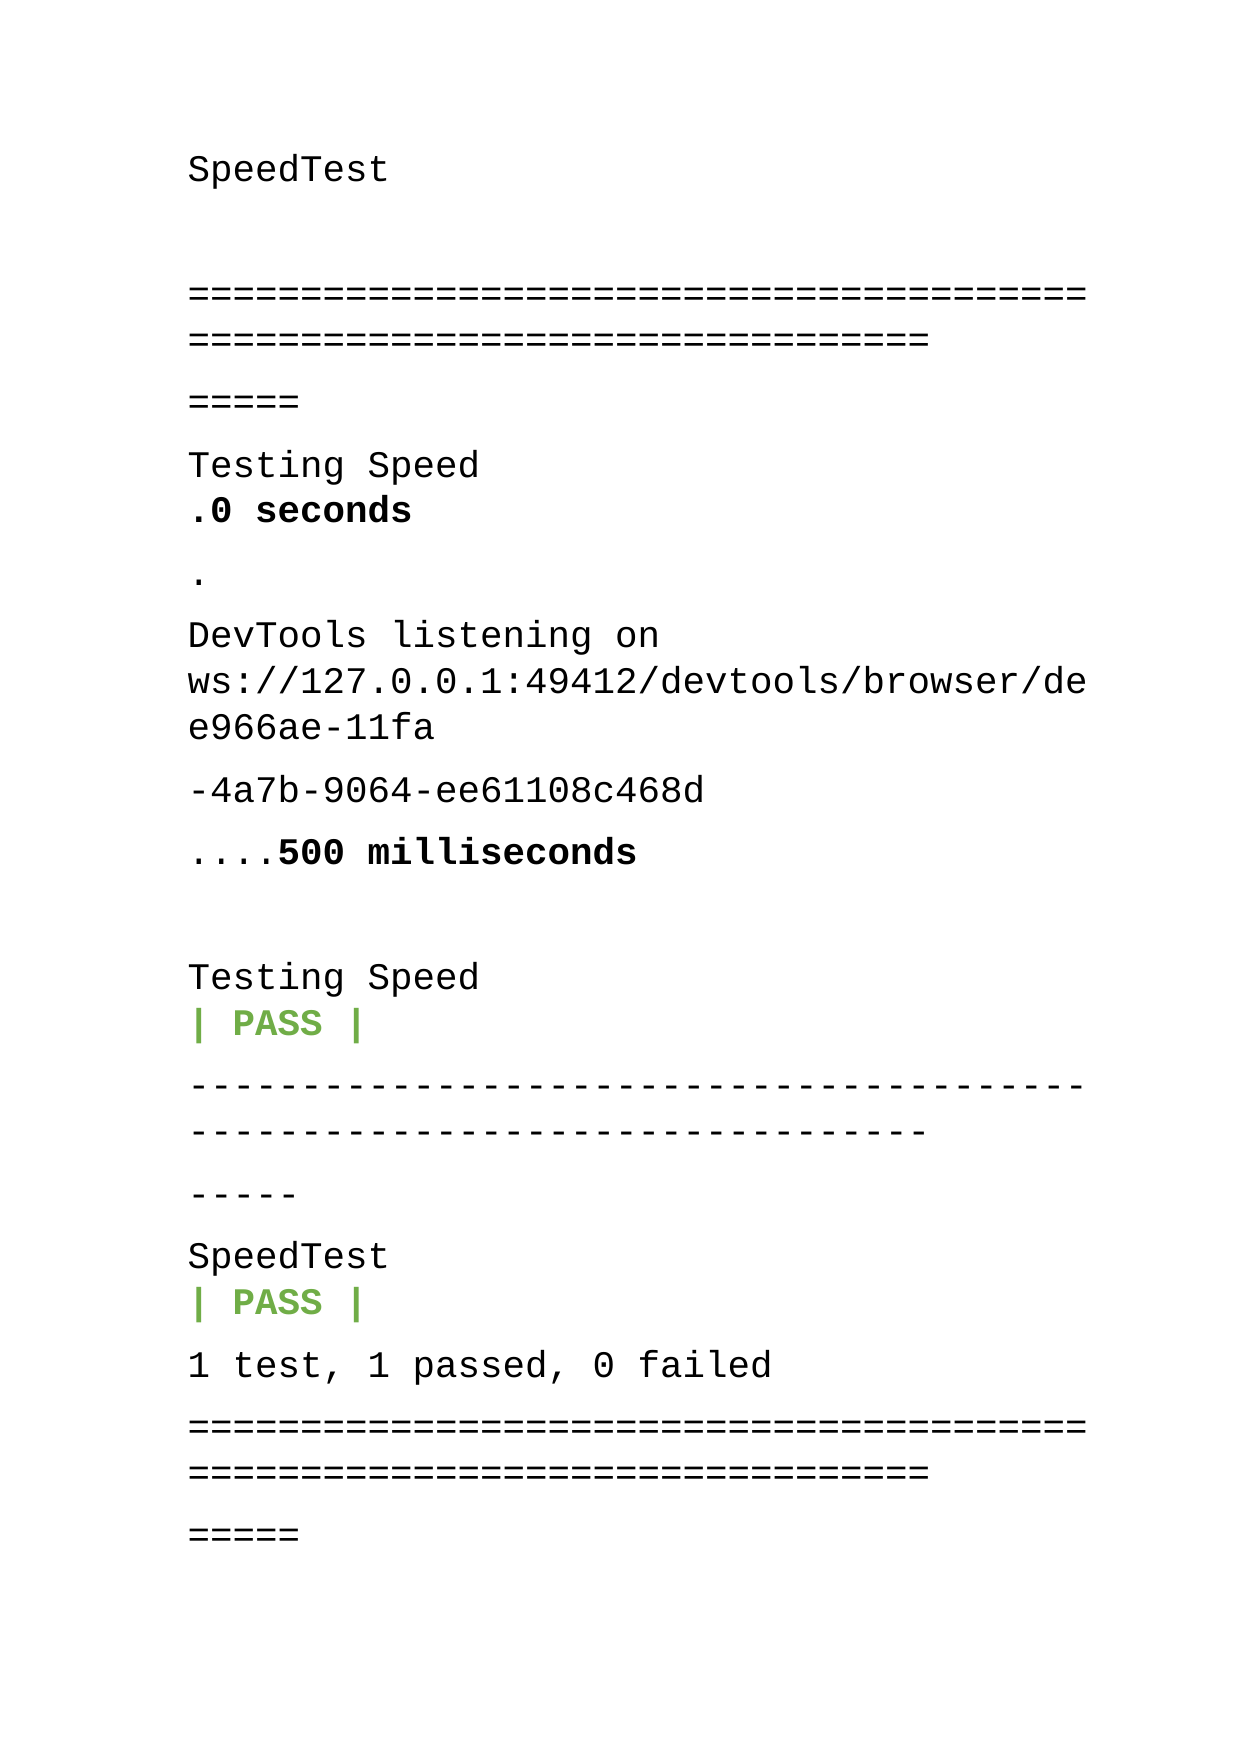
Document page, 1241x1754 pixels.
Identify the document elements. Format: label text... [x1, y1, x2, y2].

text ----- [187, 1175, 1090, 1217]
text ===== [187, 1517, 1090, 1559]
text DevTools listening on ws://127.0.0.1:49412/devtools/browser/dee966ae-11fa [187, 617, 1090, 751]
text ------------------------------------------------------------------------- [187, 1067, 1090, 1155]
text Testing Speed .0 seconds [187, 446, 1090, 534]
text -4a7b-9064-ee61108c468d [187, 771, 1090, 813]
text ========================================================================= [187, 1408, 1090, 1497]
text ....500 milliseconds [187, 833, 1090, 876]
text Testing Speed | PASS | [187, 958, 1090, 1047]
text ===== [187, 383, 1090, 426]
text . [187, 554, 1090, 597]
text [187, 275, 1090, 363]
text 1 test, 1 passed, 0 failed [187, 1346, 1090, 1388]
text SpeedTest [187, 150, 1090, 192]
text SpeedTest | PASS | [187, 1237, 1090, 1326]
